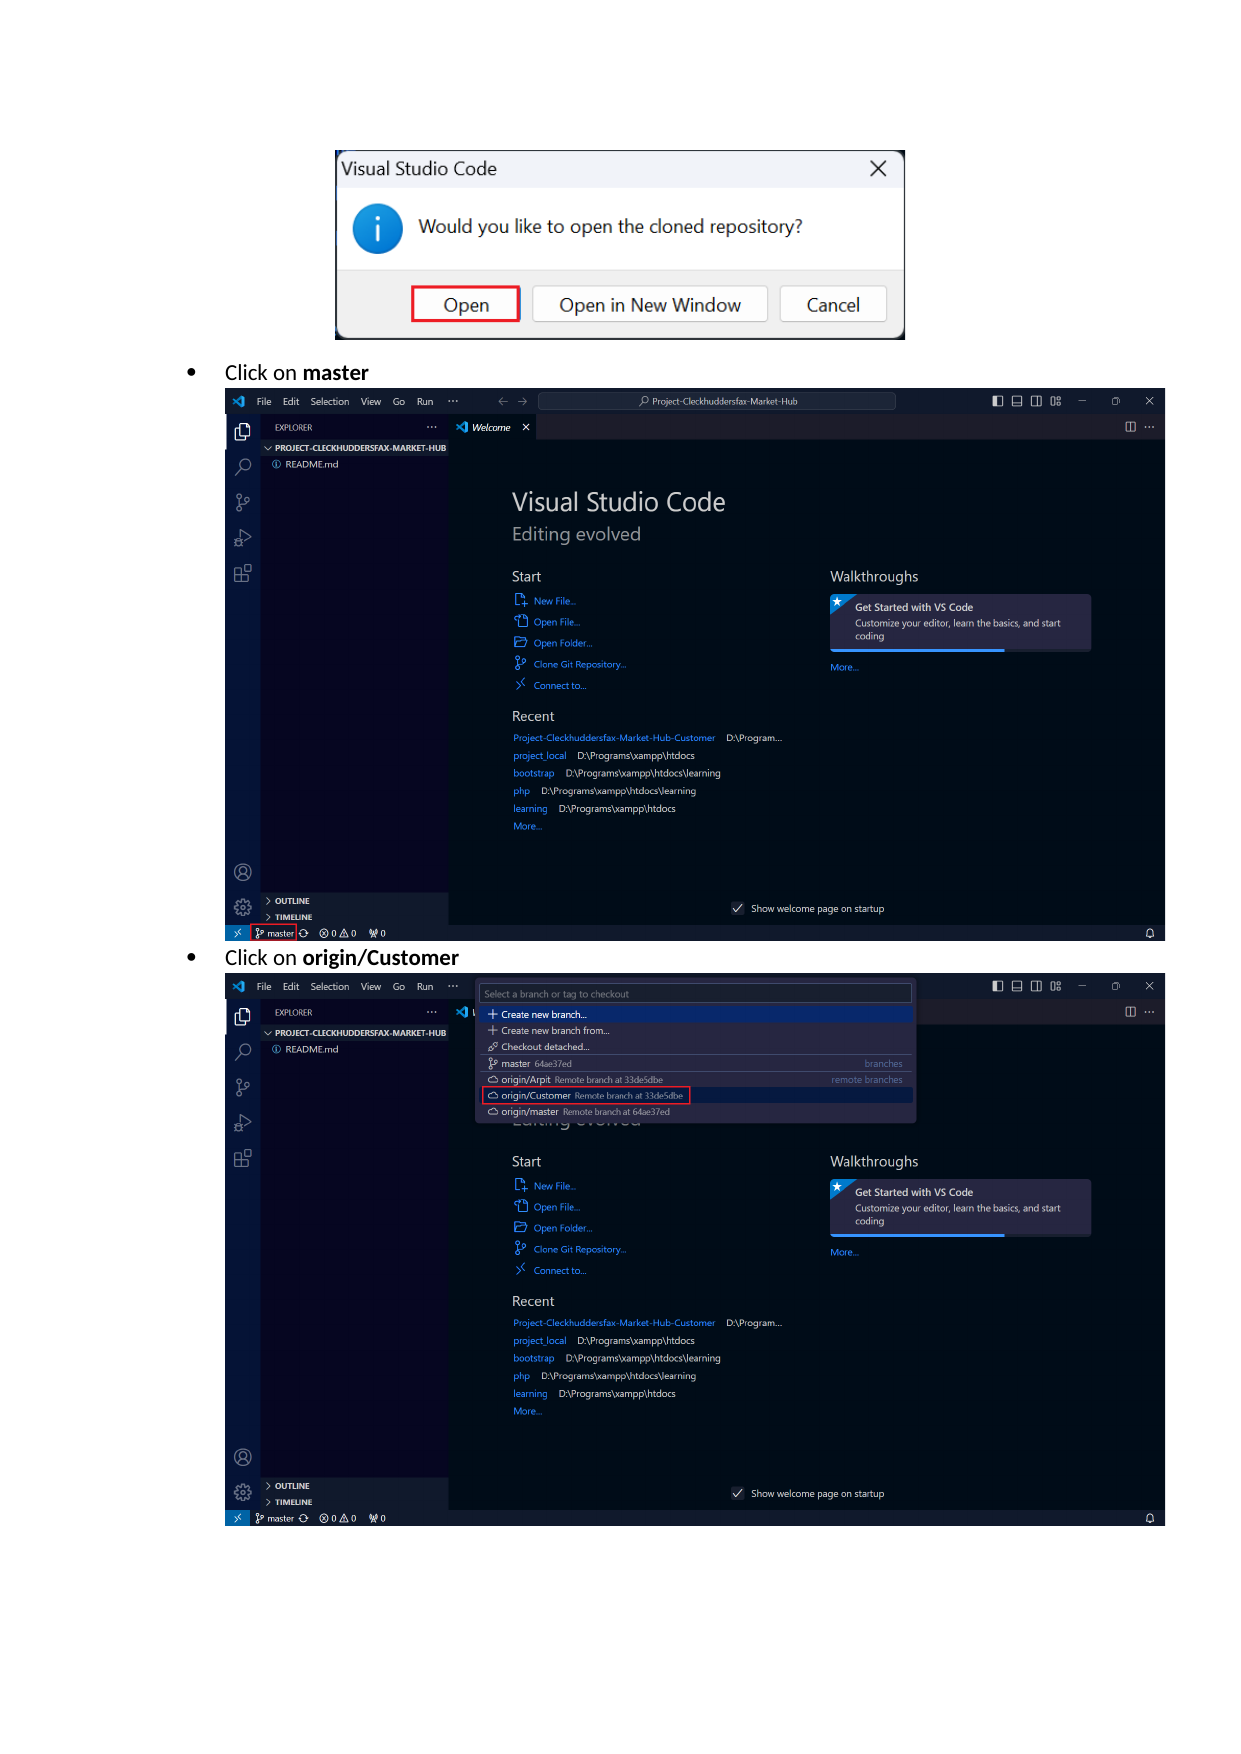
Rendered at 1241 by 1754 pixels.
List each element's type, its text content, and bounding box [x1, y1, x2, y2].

picture [225, 388, 1166, 941]
picture [225, 973, 1166, 1526]
picture [335, 150, 905, 340]
